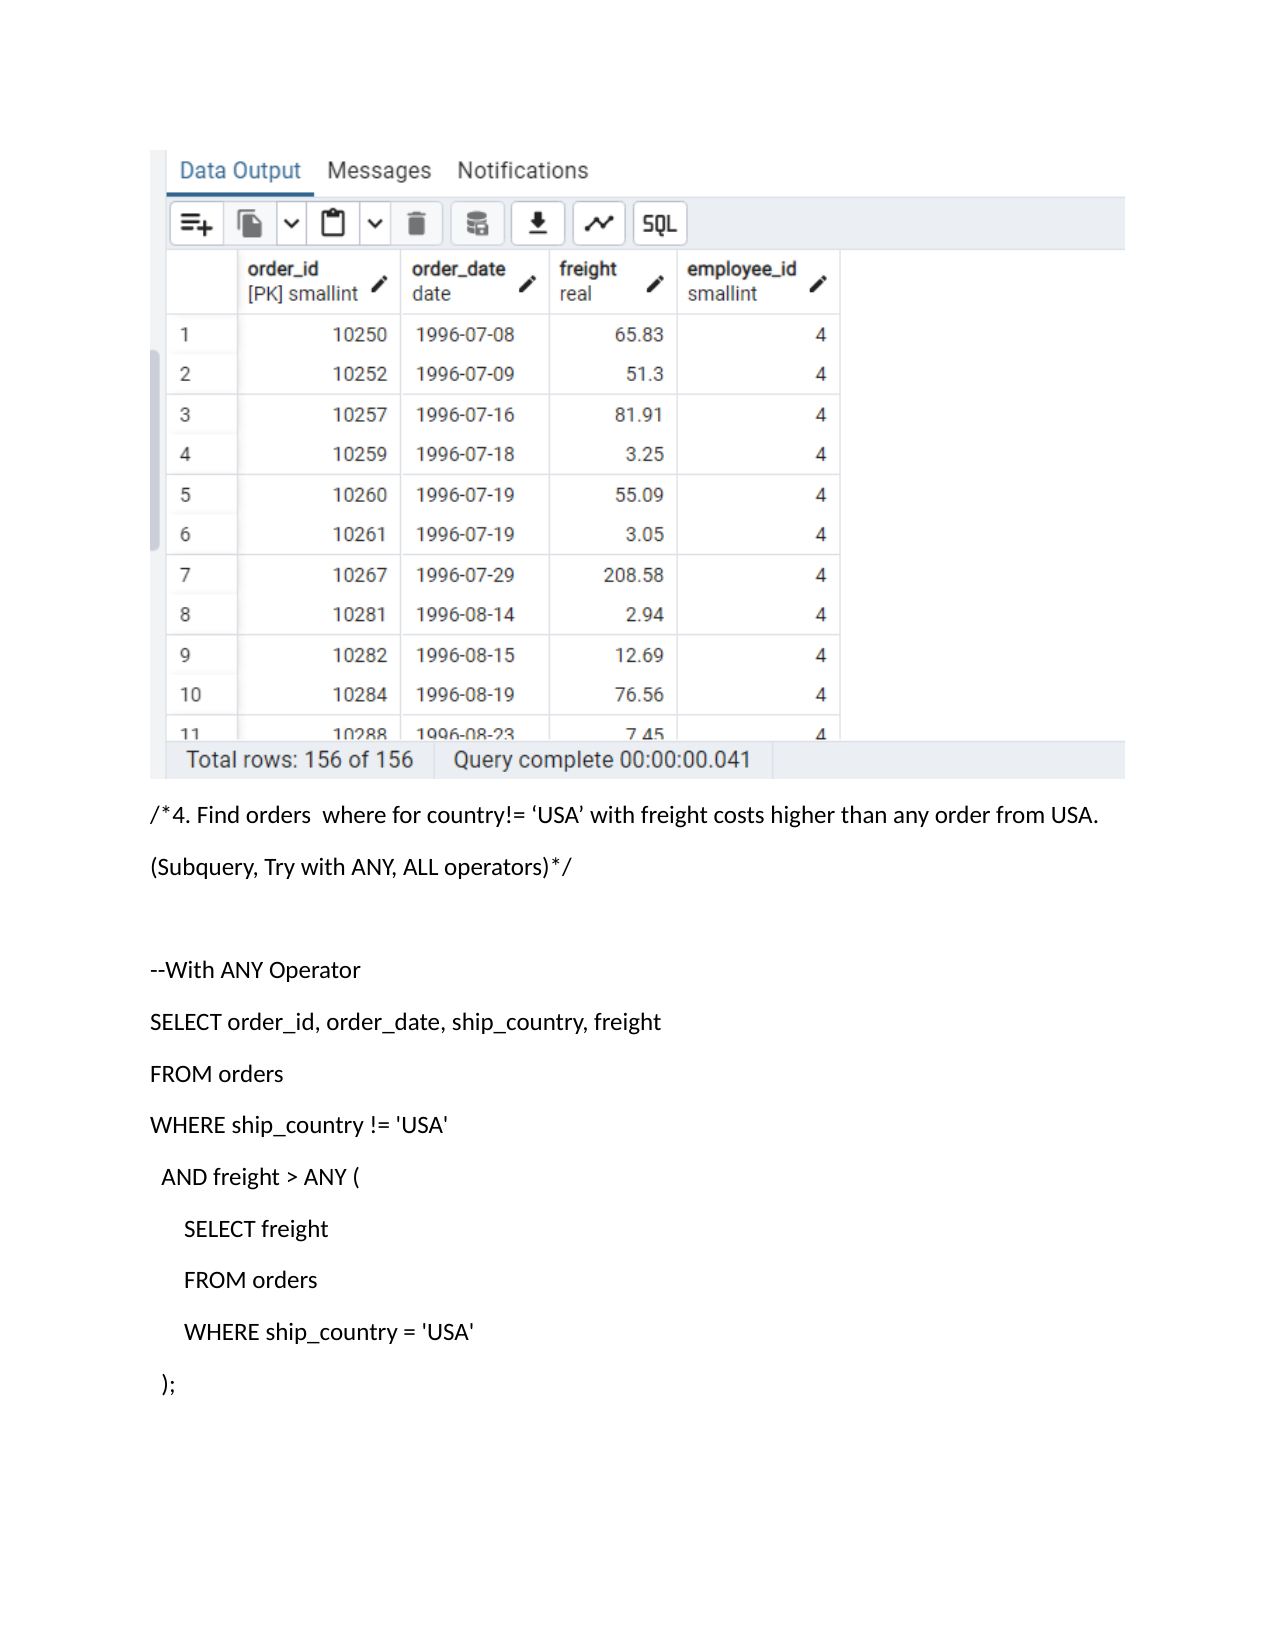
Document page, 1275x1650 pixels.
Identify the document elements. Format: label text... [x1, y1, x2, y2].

picture [150, 150, 1125, 779]
text SELECT order_id, order_date, ship_country, freight [150, 1006, 1125, 1037]
text (Subquery, Try with ANY, ALL operators)*/ [150, 851, 1125, 882]
text FROM orders [150, 1264, 1125, 1295]
text SELECT freight [150, 1213, 1125, 1243]
text WHERE ship_country = 'USA' [150, 1316, 1125, 1347]
text WHERE ship_country != 'USA' [150, 1109, 1125, 1140]
text ); [150, 1368, 1125, 1398]
text /*4. Find orders where for country!= ‘USA’ with freight costs higher than any order from USA. [150, 799, 1125, 830]
text FROM orders [150, 1058, 1125, 1088]
text AND freight > ANY ( [150, 1161, 1125, 1192]
text --With ANY Operator [150, 954, 1125, 985]
